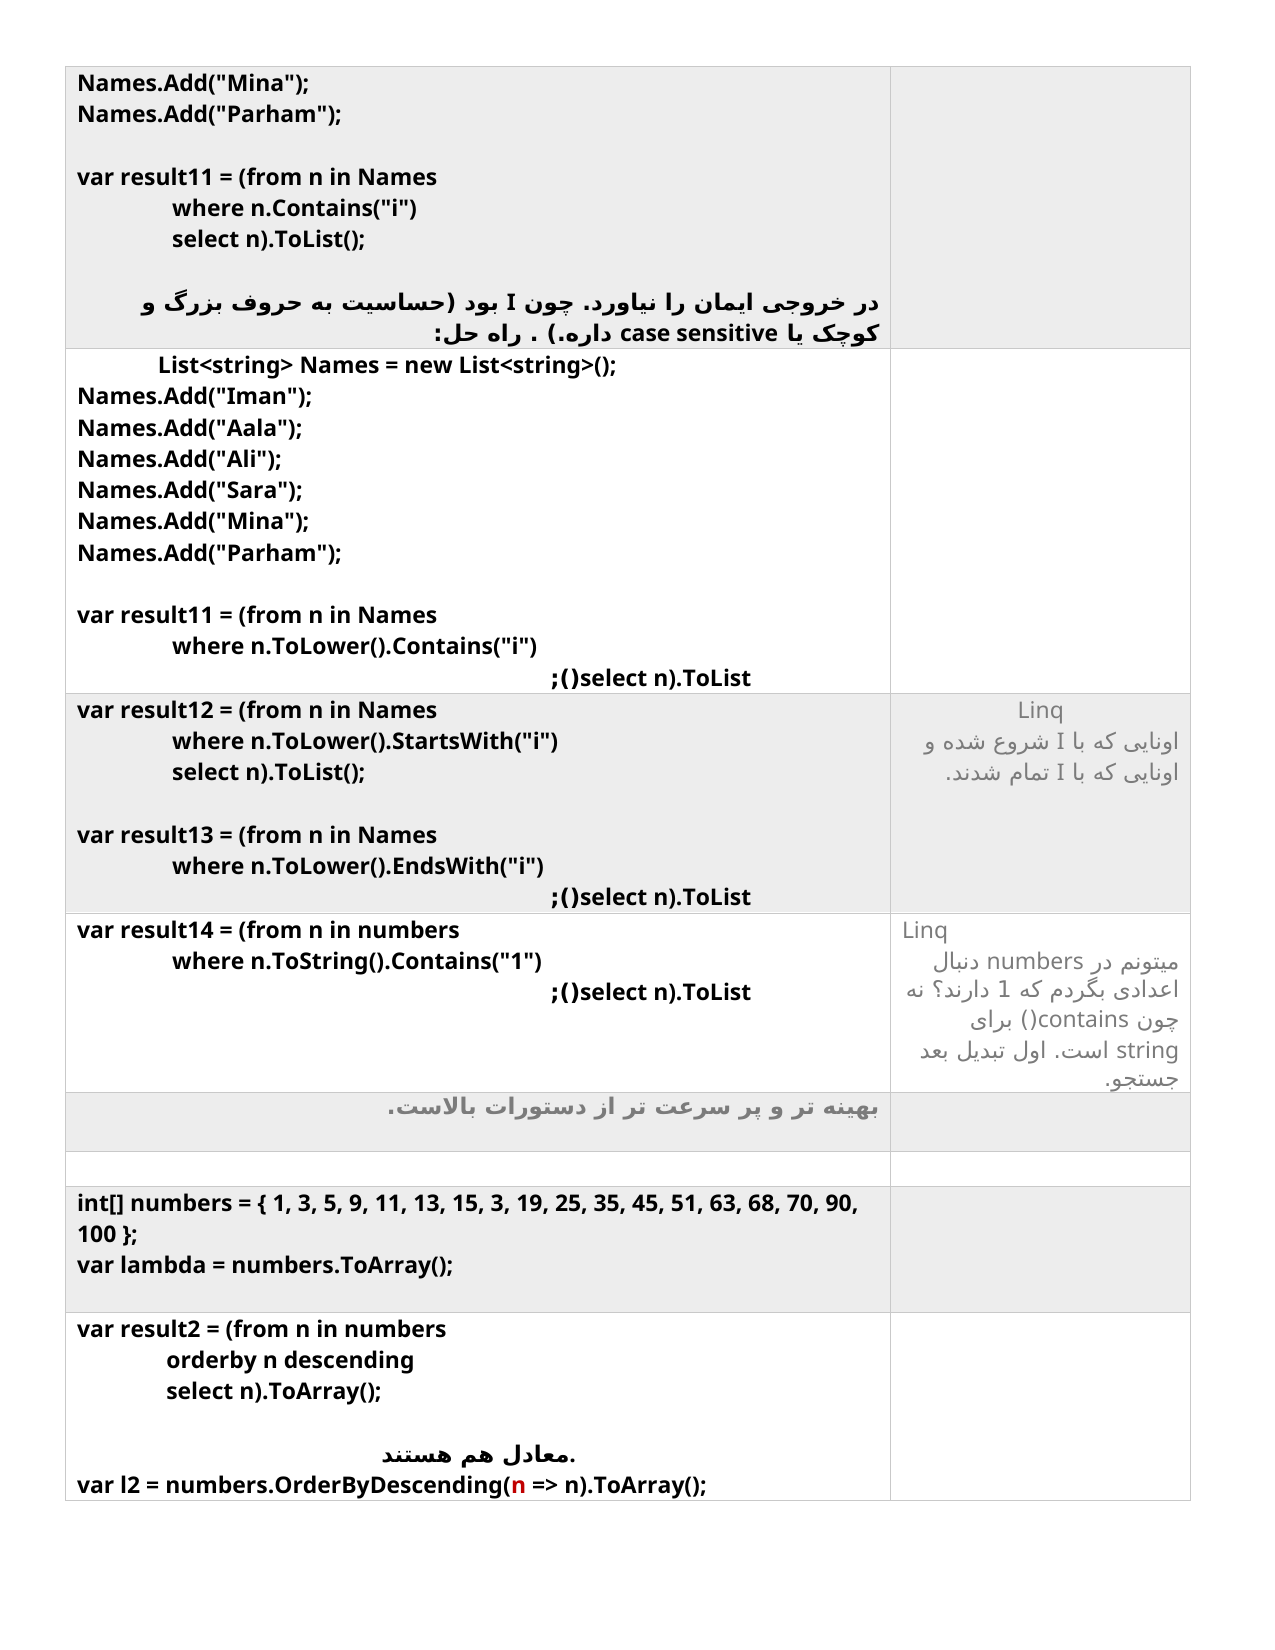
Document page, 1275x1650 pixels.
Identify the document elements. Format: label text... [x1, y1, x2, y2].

table_cell [891, 1187, 1190, 1312]
table_cell Linq اونایی که با I شروع شده و اونایی که با I تمام شدند. [891, 694, 1190, 912]
table_cell [891, 1152, 1190, 1186]
table_cell int[] numbers = { 1, 3, 5, 9, 11, 13, 15, 3, 19, 25, 35, 45, 51, 63, 68, 70, 90, 100 }; var lambda = numbers.ToArray(); [66, 1187, 890, 1312]
table_cell Linq میتونم در numbers دنبال اعدادی بگردم که 1 دارند؟ نه چون contains() برای string است. اول تبدیل بعد جستجو. [891, 914, 1190, 1092]
table_cell [891, 1313, 1190, 1500]
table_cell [891, 67, 1190, 348]
table_cell [66, 1152, 890, 1186]
table_cell List<string> Names = new List<string>(); Names.Add("Iman"); Names.Add("Aala"); Names.Add("Ali"); Names.Add("Sara"); Names.Add("Mina"); Names.Add("Parham"); var result11 = (from n in Names where n.ToLower().Contains("i") select n).ToList(); [66, 349, 890, 693]
table_cell بهینه تر و پر سرعت تر از دستورات بالاست. [66, 1093, 890, 1151]
table_cell [891, 1093, 1190, 1151]
table_cell var result2 = (from n in numbers orderby n descending select n).ToArray(); معادل هم هستند. var l2 = numbers.OrderByDescending(n => n).ToArray(); [66, 1313, 890, 1500]
table_cell [891, 349, 1190, 693]
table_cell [66, 67, 890, 348]
table_cell var result14 = (from n in numbers where n.ToString().Contains("1") select n).ToList(); [66, 914, 890, 1092]
table_cell var result12 = (from n in Names where n.ToLower().StartsWith("i") select n).ToList(); var result13 = (from n in Names where n.ToLower().EndsWith("i") select n).ToList(); [66, 694, 890, 912]
